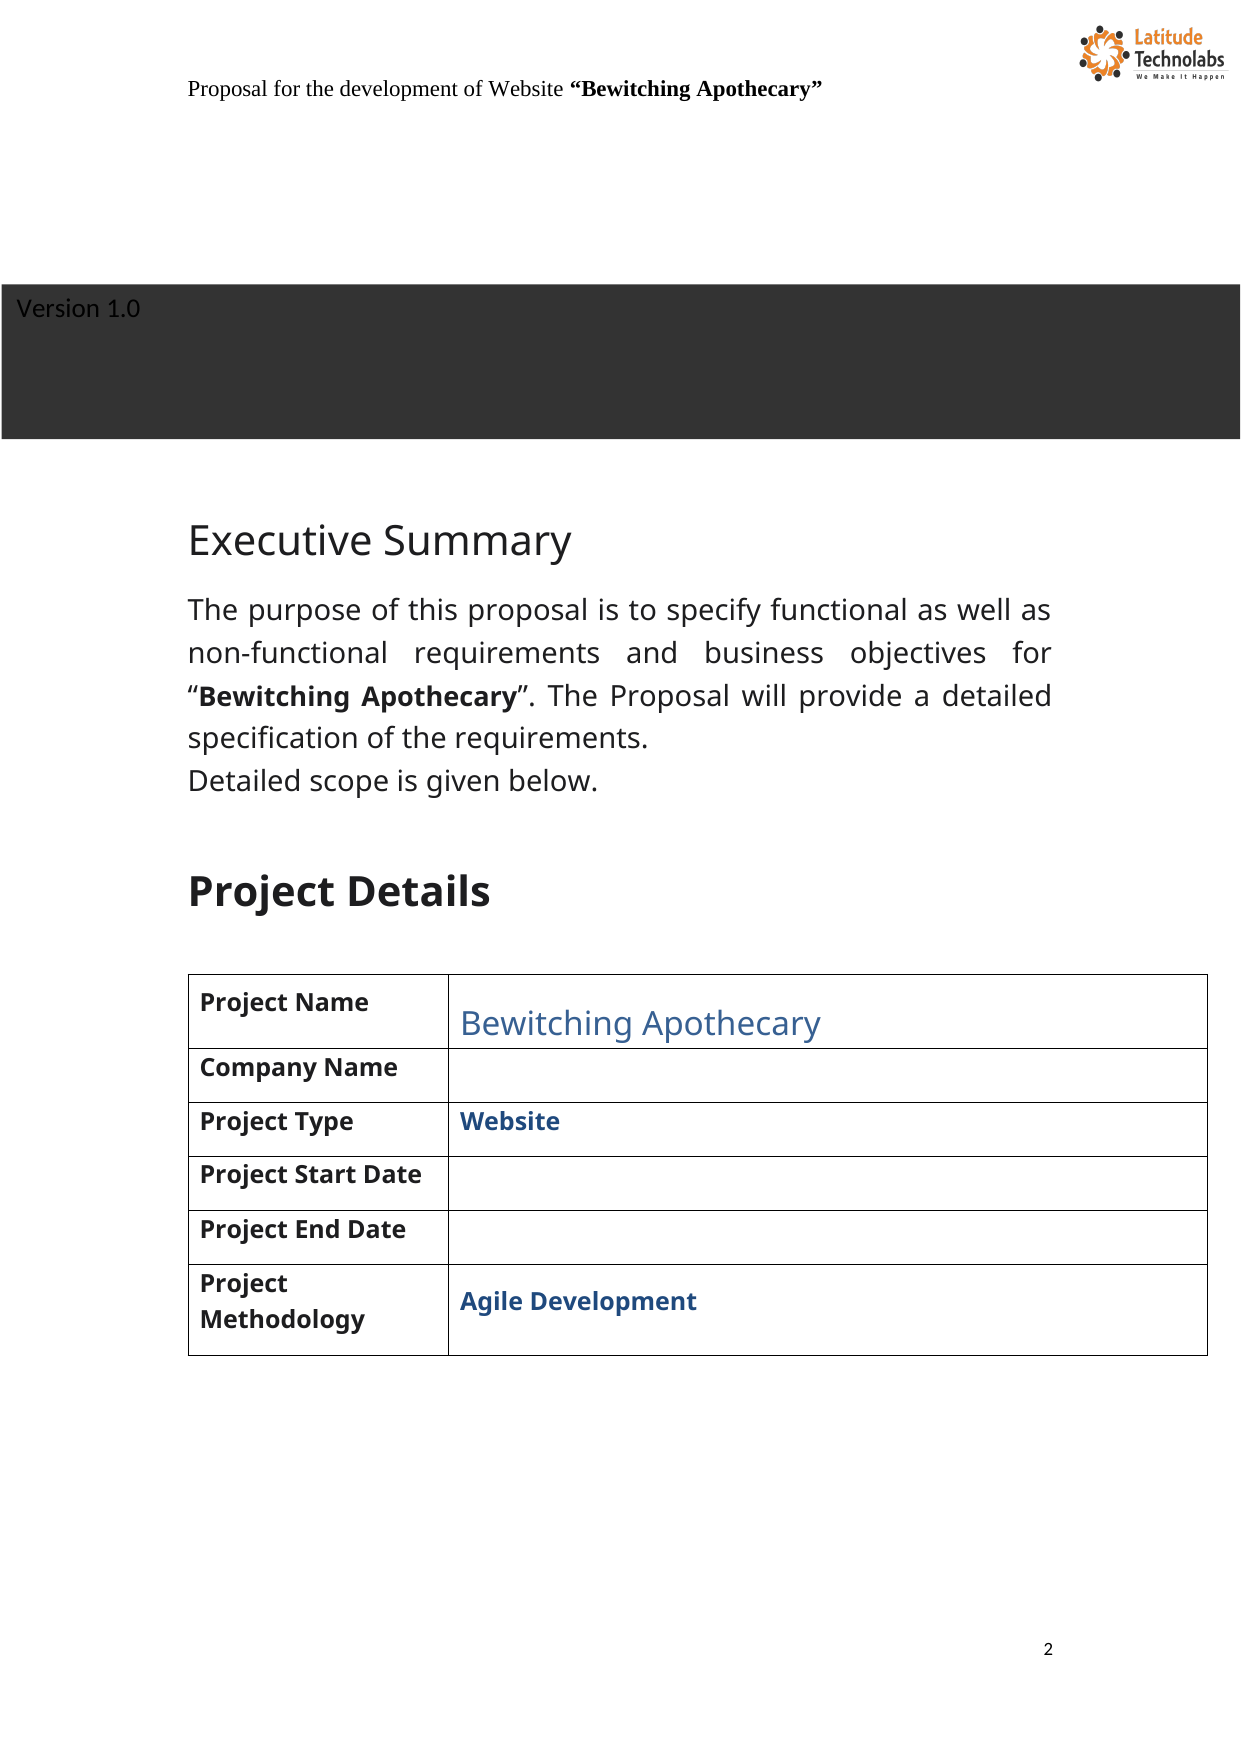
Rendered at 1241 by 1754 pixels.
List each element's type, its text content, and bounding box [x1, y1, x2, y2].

text Executive Summary [187, 511, 1053, 568]
table_cell Project End Date [189, 1211, 448, 1264]
text Detailed scope is given below. [187, 760, 1053, 800]
picture [1071, 20, 1237, 87]
table_cell [449, 1049, 1207, 1102]
table_cell Project Start Date [189, 1157, 448, 1210]
table_header Bewitching Apothecary [449, 975, 1207, 1048]
table_cell Project Type [189, 1103, 448, 1156]
table_header Project Name [189, 975, 448, 1048]
subtitle Project Details [187, 862, 1053, 919]
table_cell Project Methodology [189, 1265, 448, 1355]
table_cell Company Name [189, 1049, 448, 1102]
table_cell Agile Development [449, 1265, 1207, 1355]
table_cell [449, 1211, 1207, 1264]
text The purpose of this proposal is to specify functional as well as non-functional requirements and business objectives for “Bewitching Apothecary”. The Proposal will provide a detailed specification of the requirements. [187, 589, 1053, 757]
table_cell [449, 1157, 1207, 1210]
table_cell Website [449, 1103, 1207, 1156]
